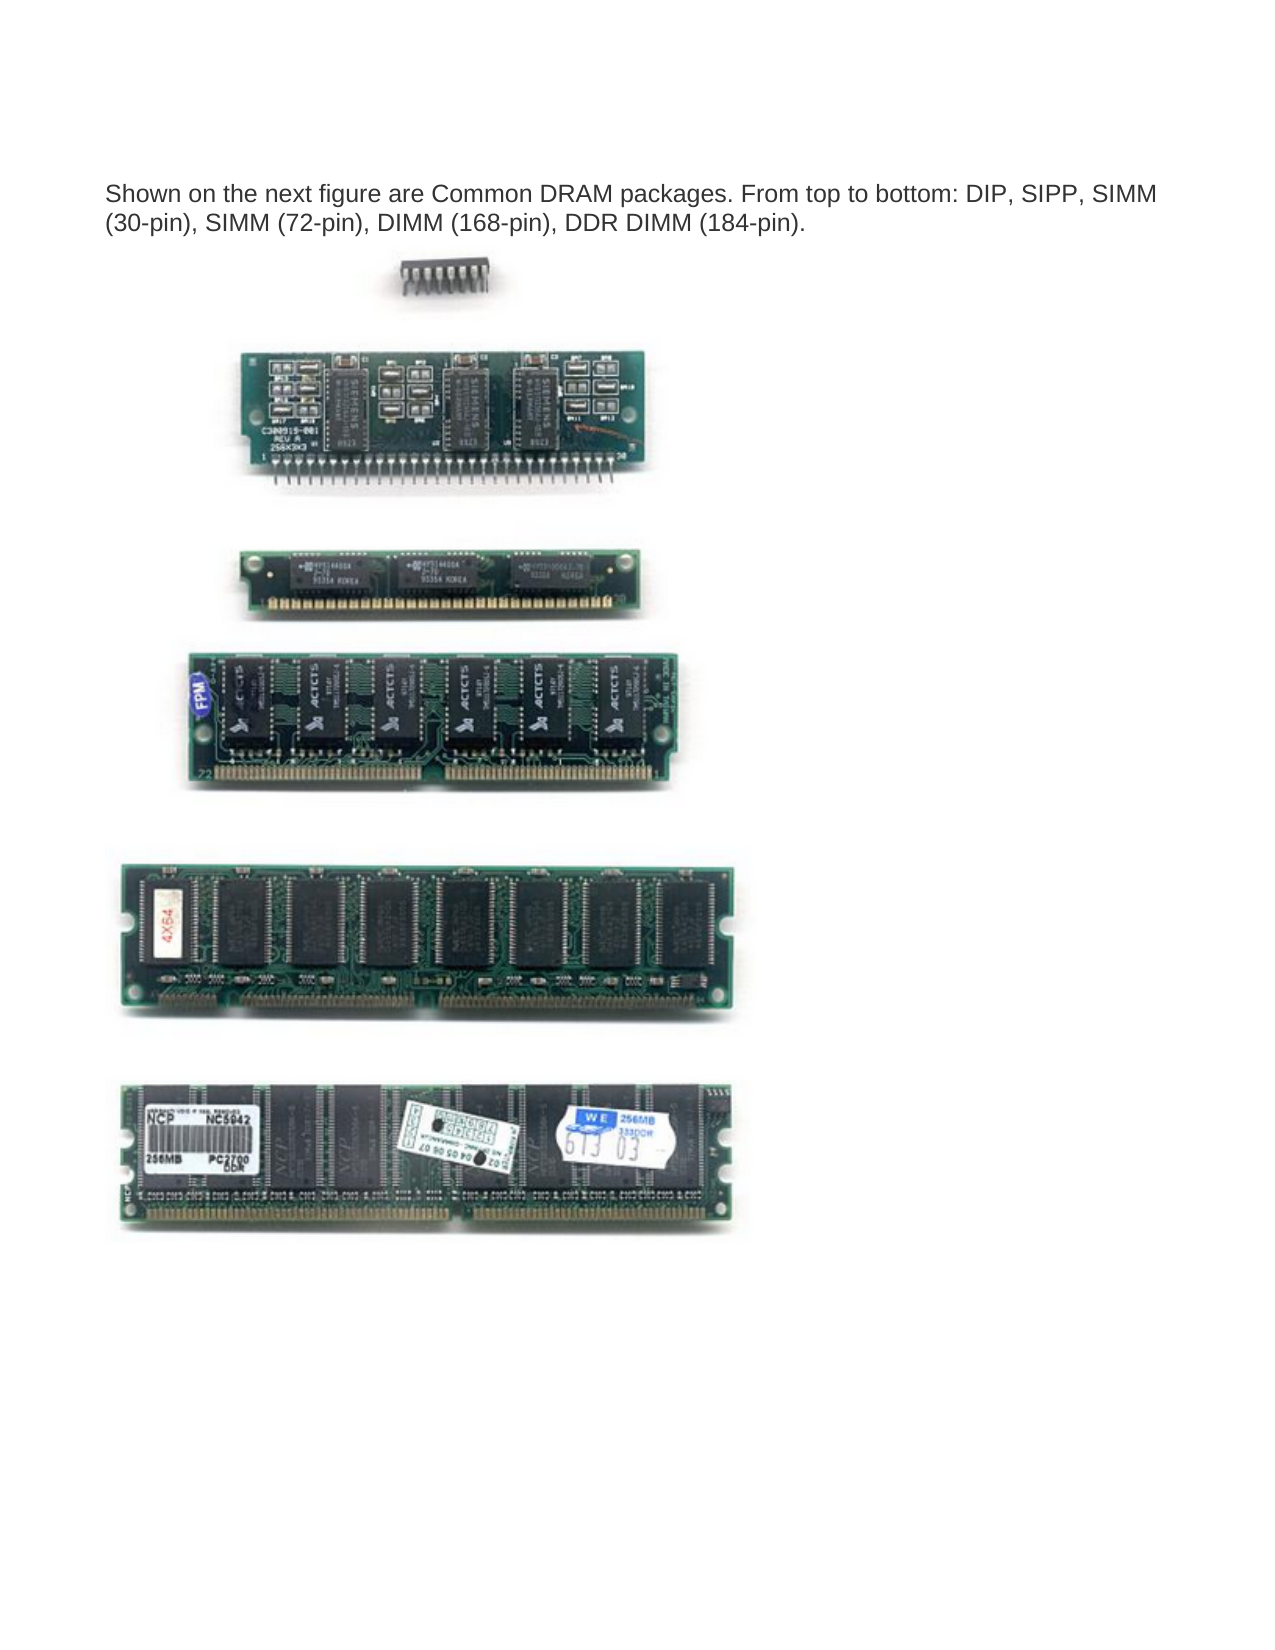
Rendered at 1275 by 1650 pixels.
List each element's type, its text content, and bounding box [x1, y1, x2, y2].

picture [105, 239, 757, 1244]
text Shown on the next figure are Common DRAM packages. From top to bottom: DIP, SIPP, SIMM (30-pin), SIMM (72-pin), DIMM (168-pin), DDR DIMM (184-pin). [807, 179, 1170, 237]
